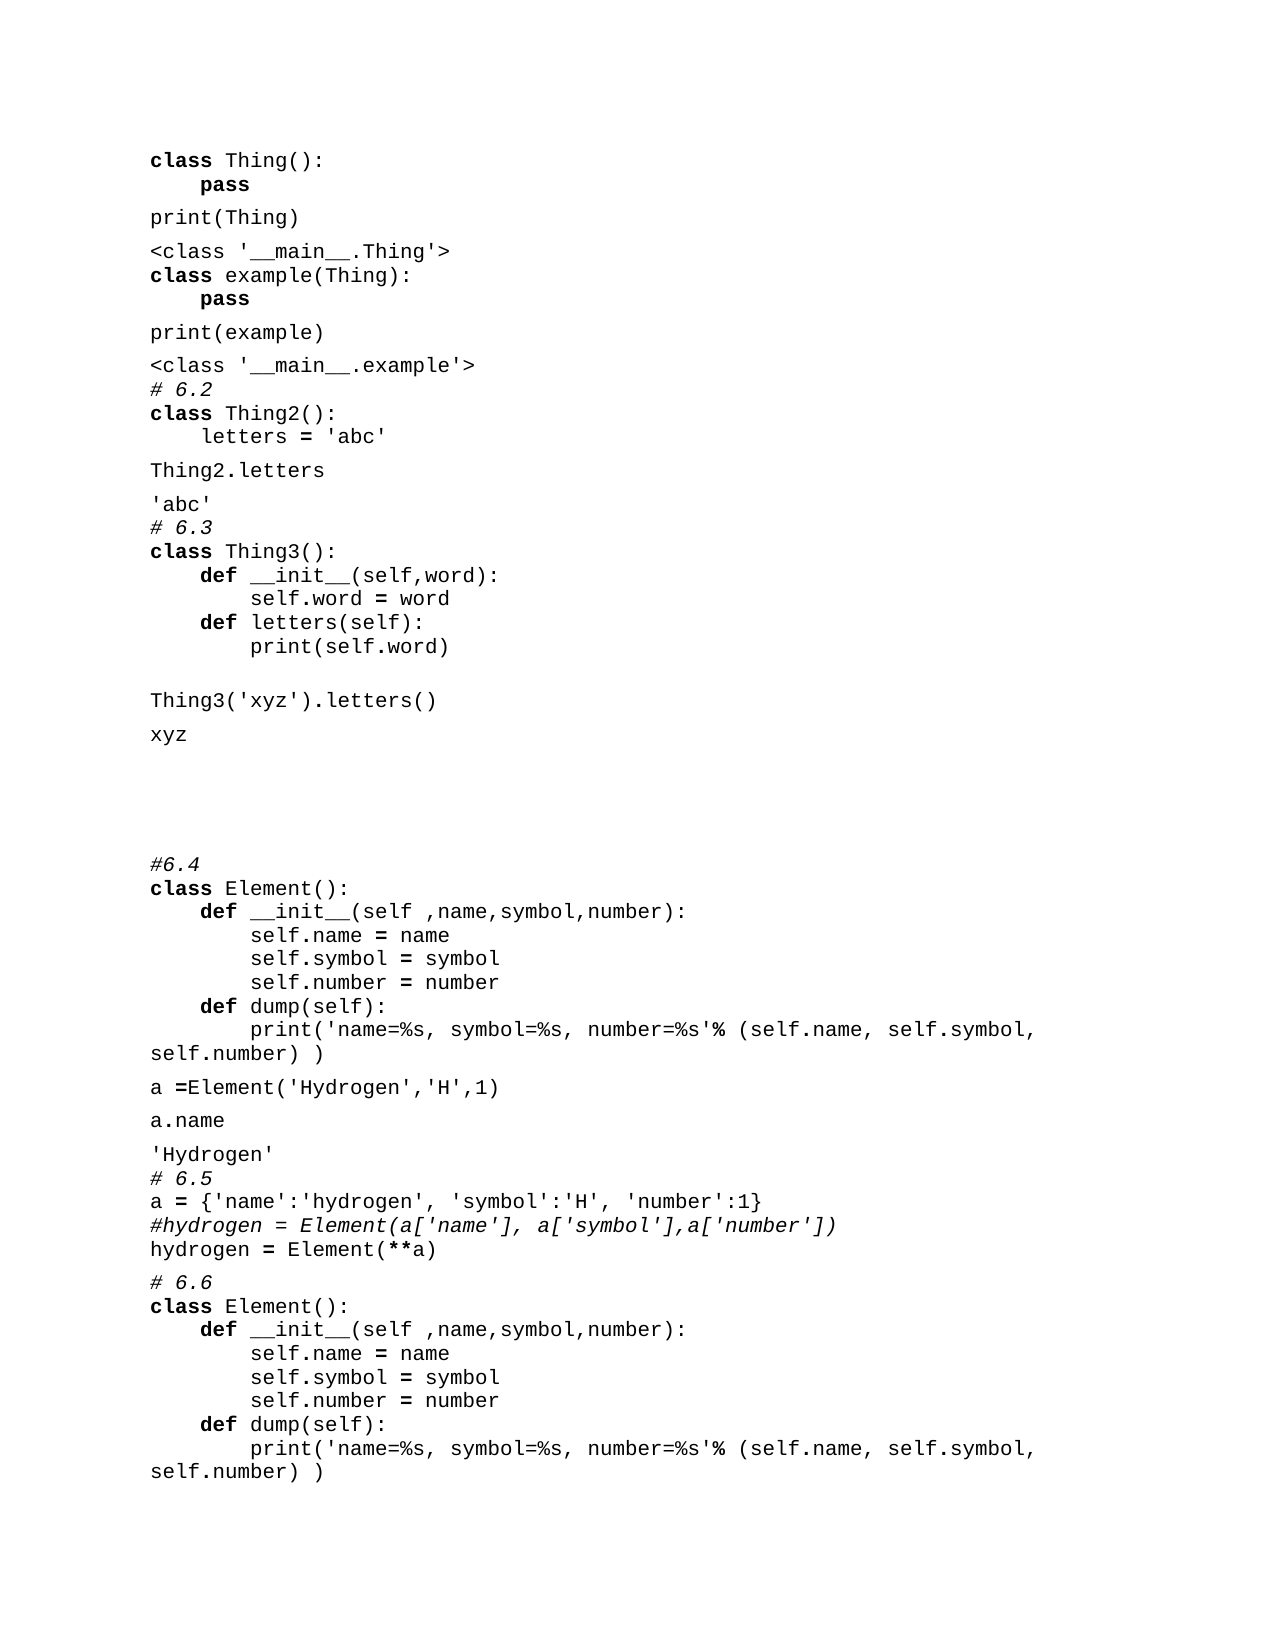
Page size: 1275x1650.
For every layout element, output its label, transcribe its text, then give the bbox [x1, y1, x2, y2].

text 'abc' [150, 494, 1125, 517]
text letters = 'abc' [150, 426, 1125, 450]
text class Thing3(): [150, 541, 1125, 565]
text class Element(): [150, 1296, 1125, 1319]
text class Thing2(): [150, 403, 1125, 426]
text # 6.5 [150, 1168, 1125, 1191]
text xyz [150, 724, 1125, 748]
text print('name=%s, symbol=%s, number=%s'% (self.name, self.symbol, self.number) ) [150, 1438, 1125, 1485]
text pass [150, 174, 1125, 197]
text 'Hydrogen' [150, 1144, 1125, 1168]
text hydrogen = Element(**a) [150, 1238, 1125, 1262]
text class example(Thing): [150, 264, 1125, 288]
text def dump(self): [150, 1414, 1125, 1438]
text print('name=%s, symbol=%s, number=%s'% (self.name, self.symbol, self.number) ) [150, 1019, 1125, 1067]
text #6.4 [150, 854, 1125, 877]
text pass [150, 288, 1125, 312]
text a =Element('Hydrogen','H',1) [150, 1077, 1125, 1100]
text # 6.2 [150, 379, 1125, 403]
text Thing3('xyz').letters() [150, 691, 1125, 714]
text def letters(self): [150, 612, 1125, 636]
text # 6.6 [150, 1272, 1125, 1296]
text def __init__(self,word): [150, 565, 1125, 588]
text # 6.3 [150, 517, 1125, 541]
text print(example) [150, 322, 1125, 346]
text print(self.word) [150, 636, 1125, 659]
text self.name = name [150, 1343, 1125, 1367]
text self.symbol = symbol [150, 1367, 1125, 1390]
text print(Thing) [150, 207, 1125, 231]
text def __init__(self ,name,symbol,number): [150, 901, 1125, 925]
text def __init__(self ,name,symbol,number): [150, 1319, 1125, 1343]
text self.symbol = symbol [150, 948, 1125, 972]
text class Thing(): [150, 150, 1125, 174]
text self.number = number [150, 1390, 1125, 1414]
text <class '__main__.example'> [150, 356, 1125, 379]
text #hydrogen = Element(a['name'], a['symbol'],a['number']) [150, 1215, 1125, 1238]
text <class '__main__.Thing'> [150, 241, 1125, 264]
text self.name = name [150, 925, 1125, 948]
text Thing2.letters [150, 460, 1125, 484]
text class Element(): [150, 877, 1125, 901]
text def dump(self): [150, 996, 1125, 1019]
text a.name [150, 1110, 1125, 1134]
text a = {'name':'hydrogen', 'symbol':'H', 'number':1} [150, 1191, 1125, 1215]
text self.word = word [150, 588, 1125, 612]
text self.number = number [150, 972, 1125, 996]
